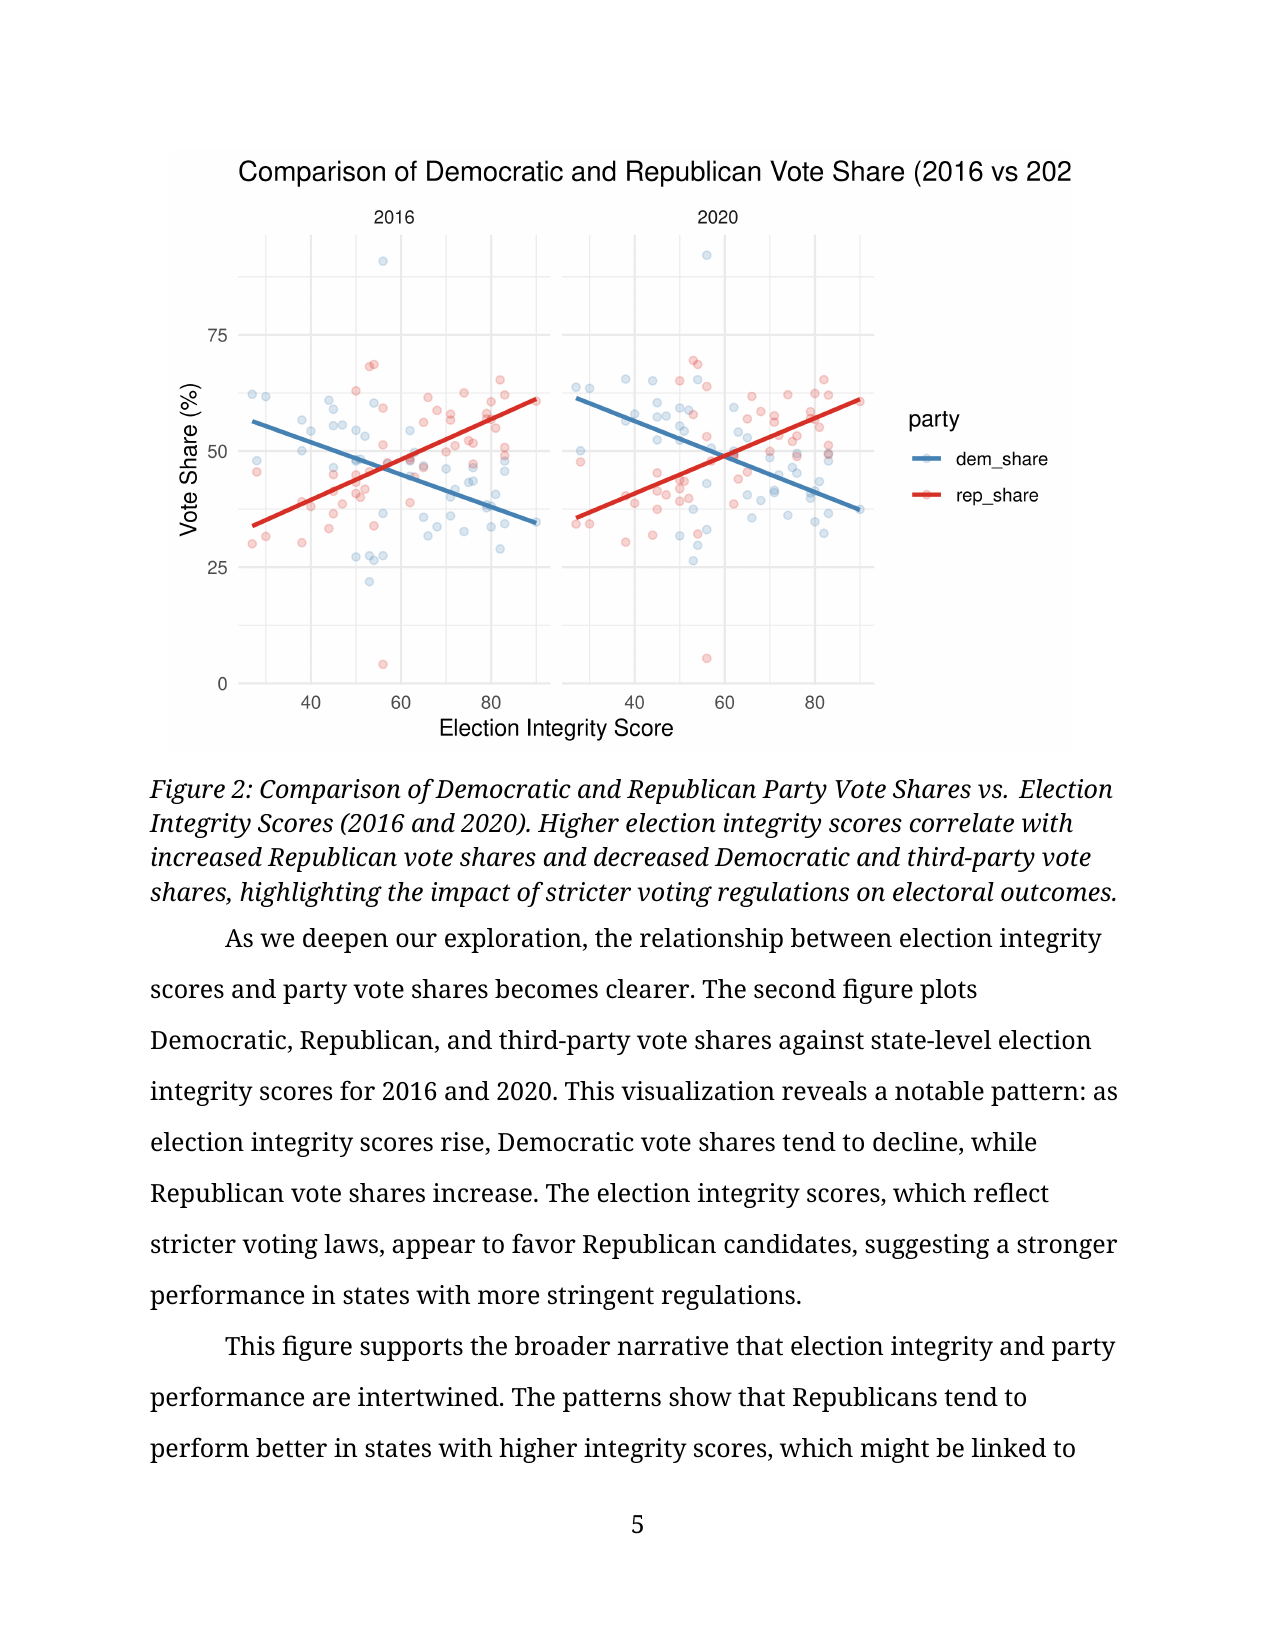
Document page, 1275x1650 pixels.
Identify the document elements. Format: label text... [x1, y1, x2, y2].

text Figure 2: Comparison of Democratic and Republican Party Vote Shares vs. Election Integrity Scores (2016 and 2020). Higher election integrity scores correlate with increased Republican vote shares and decreased Democratic and third-party vote shares, highlighting the impact of stricter voting regulations on electoral outcomes. [150, 772, 1125, 908]
text As we deepen our exploration, the relationship between election integrity scores and party vote shares becomes clearer. The second figure plots Democratic, Republican, and third-party vote shares against state-level election integrity scores for 2016 and 2020. This visualization reveals a notable pattern: as election integrity scores rise, Democratic vote shares tend to decline, while Republican vote shares increase. The election integrity scores, which reflect stricter voting laws, appear to favor Republican candidates, suggesting a stronger performance in states with more stringent regulations. [150, 921, 1125, 1312]
picture [168, 150, 1071, 752]
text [150, 1329, 1125, 1465]
